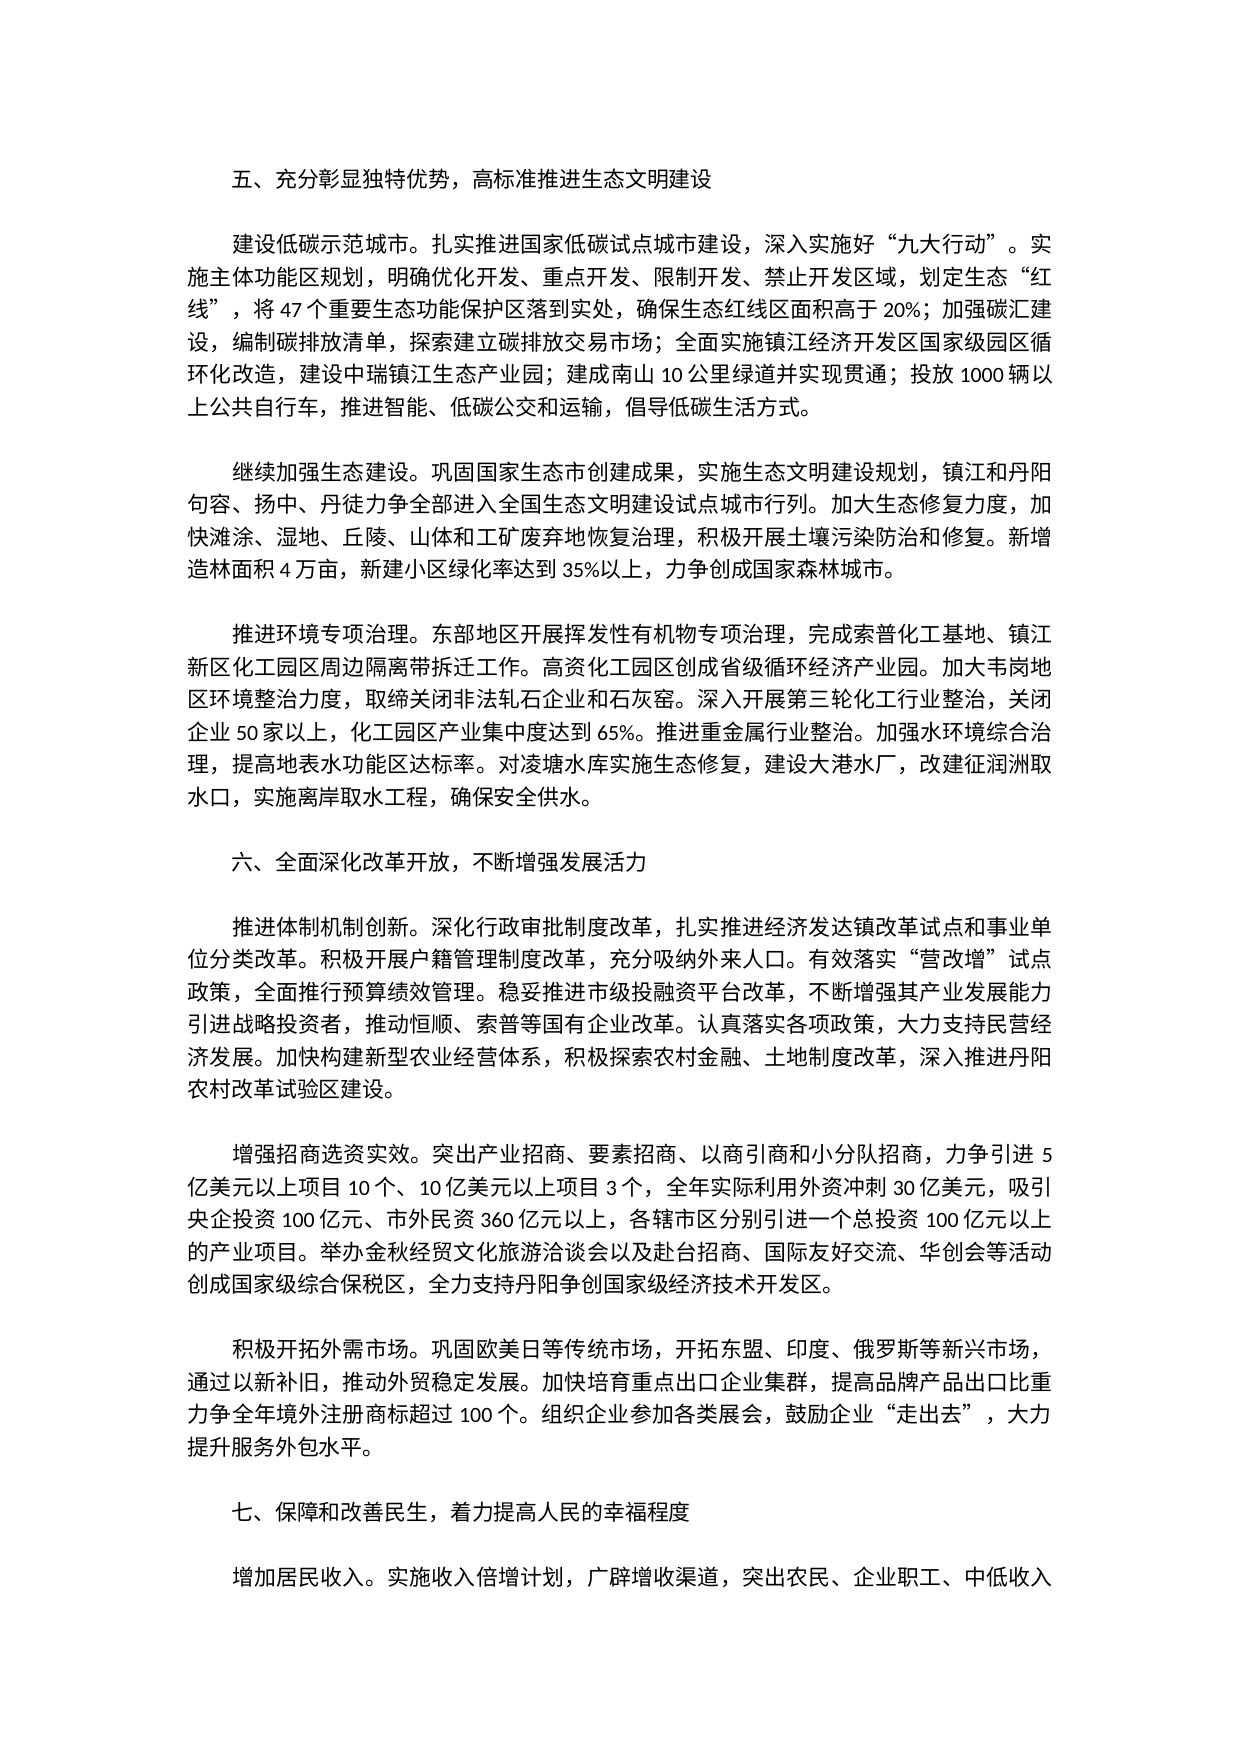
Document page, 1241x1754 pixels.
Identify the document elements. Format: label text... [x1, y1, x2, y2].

text 积极开拓外需市场。巩固欧美日等传统市场，开拓东盟、印度、俄罗斯等新兴市场，通过以新补旧，推动外贸稳定发展。加快培育重点出口企业集群，提高品牌产品出口比重，力争全年境外注册商标超过100个。组织企业参加各类展会，鼓励企业“走出去”，大力提升服务外包水平。 [187, 1332, 1053, 1462]
text 六、全面深化改革开放，不断增强发展活力 [187, 844, 1053, 877]
text 七、保障和改善民生，着力提高人民的幸福程度 [187, 1494, 1053, 1527]
text 增强招商选资实效。突出产业招商、要素招商、以商引商和小分队招商，力争引进5亿美元以上项目10个、10亿美元以上项目3个，全年实际利用外资冲刺30亿美元，吸引央企投资100亿元、市外民资360亿元以上，各辖市区分别引进一个总投资100亿元以上的产业项目。举办金秋经贸文化旅游洽谈会以及赴台招商、国际友好交流、华创会等活动。创成国家级综合保税区，全力支持丹阳争创国家级经济技术开发区。 [187, 1137, 1053, 1299]
text 五、充分彰显独特优势，高标准推进生态文明建设 [187, 162, 1053, 194]
text 继续加强生态建设。巩固国家生态市创建成果，实施生态文明建设规划，镇江和丹阳、句容、扬中、丹徒力争全部进入全国生态文明建设试点城市行列。加大生态修复力度，加快滩涂、湿地、丘陵、山体和工矿废弃地恢复治理，积极开展土壤污染防治和修复。新增造林面积4万亩，新建小区绿化率达到35%以上，力争创成国家森林城市。 [187, 454, 1053, 584]
text 推进环境专项治理。东部地区开展挥发性有机物专项治理，完成索普化工基地、镇江新区化工园区周边隔离带拆迁工作。高资化工园区创成省级循环经济产业园。加大韦岗地区环境整治力度，取缔关闭非法轧石企业和石灰窑。深入开展第三轮化工行业整治，关闭企业50家以上，化工园区产业集中度达到65%。推进重金属行业整治。加强水环境综合治理，提高地表水功能区达标率。对凌塘水库实施生态修复，建设大港水厂，改建征润洲取水口，实施离岸取水工程，确保安全供水。 [187, 617, 1053, 812]
text 推进体制机制创新。深化行政审批制度改革，扎实推进经济发达镇改革试点和事业单位分类改革。积极开展户籍管理制度改革，充分吸纳外来人口。有效落实“营改增”试点政策，全面推行预算绩效管理。稳妥推进市级投融资平台改革，不断增强其产业发展能力。引进战略投资者，推动恒顺、索普等国有企业改革。认真落实各项政策，大力支持民营经济发展。加快构建新型农业经营体系，积极探索农村金融、土地制度改革，深入推进丹阳农村改革试验区建设。 [187, 909, 1053, 1104]
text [187, 1559, 1053, 1592]
text 建设低碳示范城市。扎实推进国家低碳试点城市建设，深入实施好“九大行动”。实施主体功能区规划，明确优化开发、重点开发、限制开发、禁止开发区域，划定生态“红线”，将47个重要生态功能保护区落到实处，确保生态红线区面积高于20%；加强碳汇建设，编制碳排放清单，探索建立碳排放交易市场；全面实施镇江经济开发区国家级园区循环化改造，建设中瑞镇江生态产业园；建成南山10公里绿道并实现贯通；投放1000辆以上公共自行车，推进智能、低碳公交和运输，倡导低碳生活方式。 [187, 227, 1053, 422]
